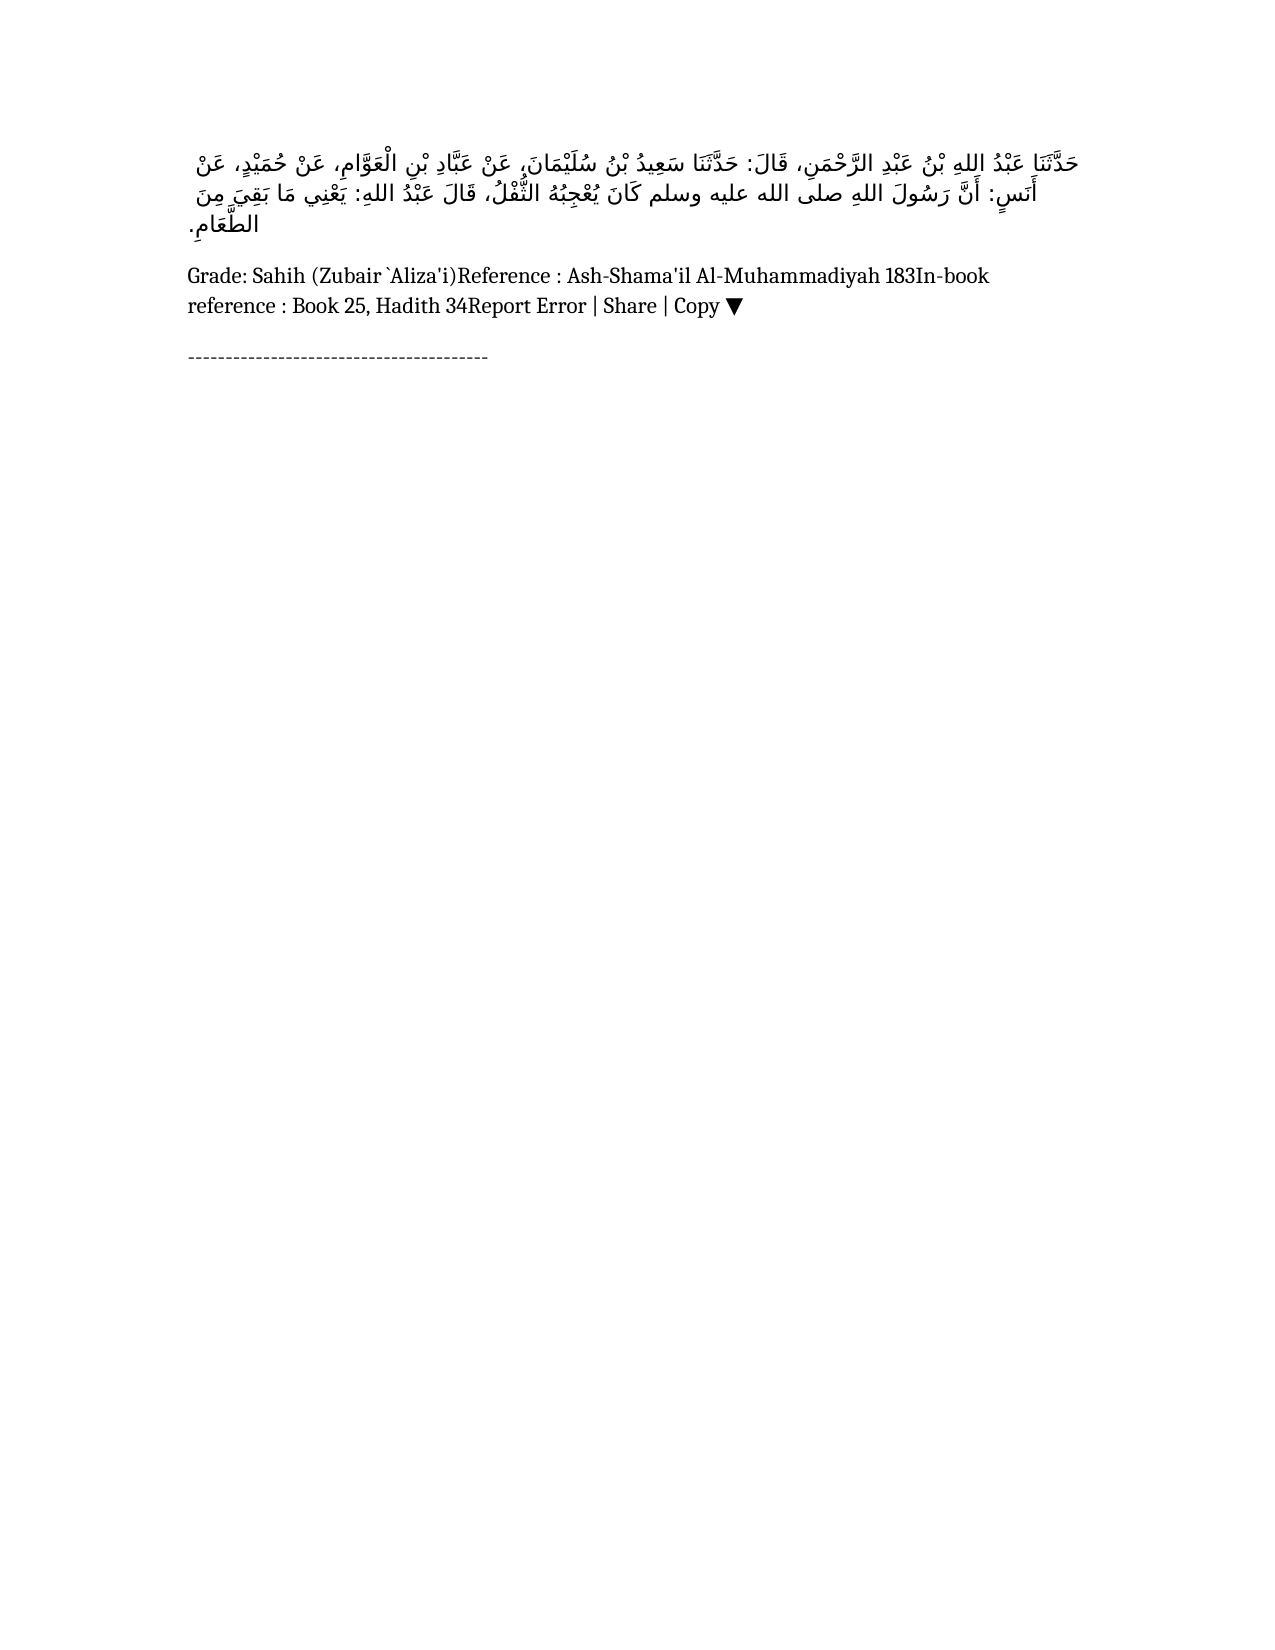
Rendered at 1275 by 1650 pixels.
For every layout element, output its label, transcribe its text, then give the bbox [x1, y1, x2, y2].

text ---------------------------------------- [187, 344, 1087, 370]
text حَدَّثَنَا عَبْدُ اللهِ بْنُ عَبْدِ الرَّحْمَنِ، قَالَ‏:‏ حَدَّثَنَا سَعِيدُ بْنُ سُلَيْمَانَ، عَنْ عَبَّادِ بْنِ الْعَوَّامِ، عَنْ حُمَيْدٍ، عَنْ أَنَسٍ‏:‏ أَنَّ رَسُولَ اللهِ صلى الله عليه وسلم كَانَ يُعْجِبُهُ الثُّفْلُ، قَالَ عَبْدُ اللهِ‏:‏ يَعْنِي مَا بَقِيَ مِنَ الطَّعَامِ‏.‏ [187, 150, 1087, 238]
text Grade: Sahih (Zubair `Aliza'i)Reference : Ash-Shama'il Al-Muhammadiyah 183In-book reference : Book 25, Hadith 34Report Error | Share | Copy ▼ [187, 263, 1087, 319]
